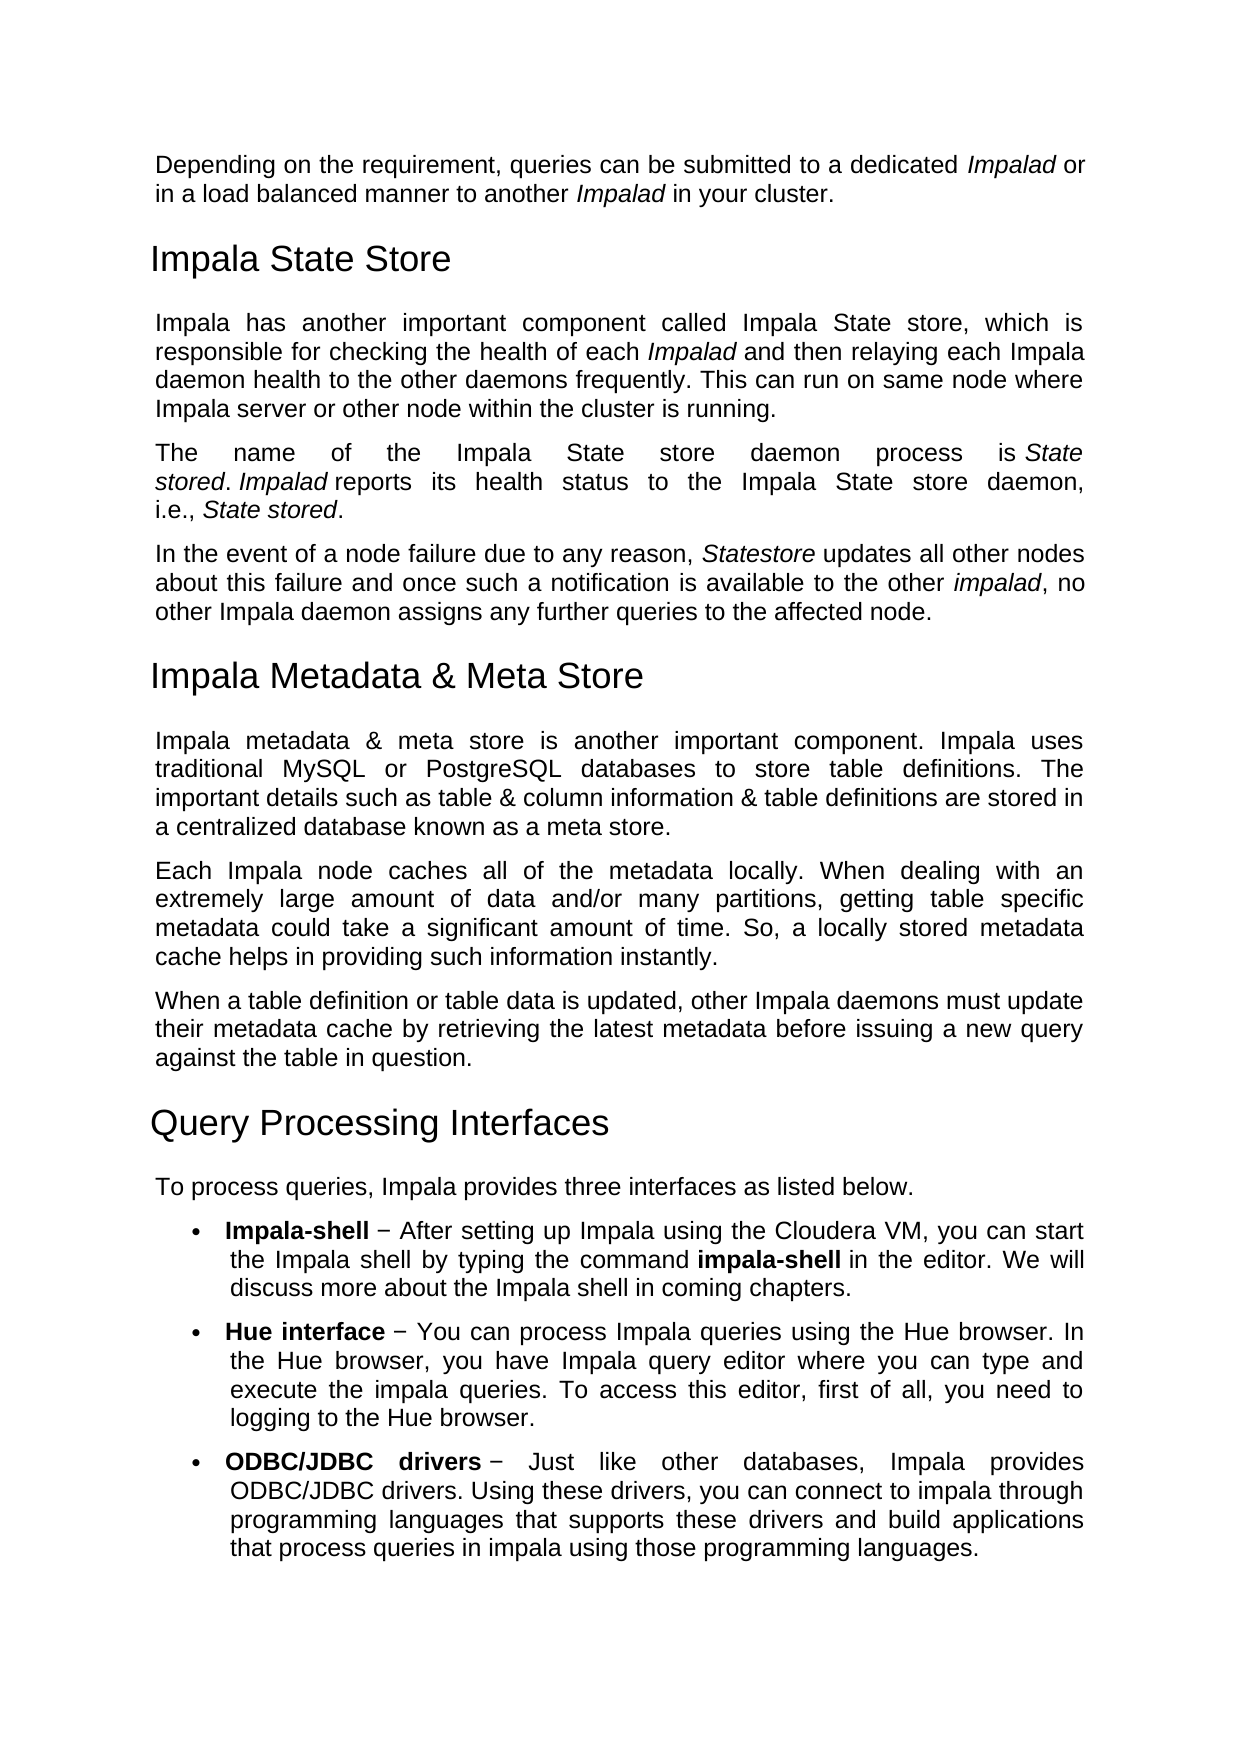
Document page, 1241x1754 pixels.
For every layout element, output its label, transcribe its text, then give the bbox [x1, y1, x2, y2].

text Impala State Store [150, 237, 1090, 279]
text To process queries, Impala provides three interfaces as listed below. [155, 1172, 1085, 1201]
text Impala metadata & meta store is another important component. Impala uses traditional MySQL or PostgreSQL databases to store table definitions. The important details such as table & column information & table definitions are stored in a centralized database known as a meta store. [155, 726, 1085, 841]
text Impala Metadata & Meta Store [150, 654, 1090, 696]
text Query Processing Interfaces [150, 1101, 1090, 1143]
text Impala has another important component called Impala State store, which is responsible for checking the health of each Impalad and then relaying each Impala daemon health to the other daemons frequently. This can run on same node where Impala server or other node within the cluster is running. [155, 308, 1085, 423]
text The name of the Impala State store daemon process is State stored. Impalad reports its health status to the Impala State store daemon, i.e., State stored. [155, 438, 1085, 524]
text When a table definition or table data is updated, other Impala daemons must update their metadata cache by retrieving the latest metadata before issuing a new query against the table in question. [155, 986, 1085, 1072]
list Impala-shell − After setting up Impala using the Cloudera VM, you can start the Impala shell by typing the command impala-shell in the editor. We will discuss more about the Impala shell in coming chapters. [192, 1216, 1085, 1302]
text Each Impala node caches all of the metadata locally. When dealing with an extremely large amount of data and/or many partitions, getting table specific metadata could take a significant amount of time. So, a locally stored metadata cache helps in providing such information instantly. [155, 856, 1085, 971]
text Depending on the requirement, queries can be submitted to a dedicated Impalad or in a load balanced manner to another Impalad in your cluster. [155, 150, 1085, 207]
text In the event of a node failure due to any reason, Statestore updates all other nodes about this failure and once such a notification is available to the other impalad, no other Impala daemon assigns any further queries to the affected node. [155, 539, 1085, 625]
list Hue interface − You can process Impala queries using the Hue browser. In the Hue browser, you have Impala query editor where you can type and execute the impala queries. To access this editor, first of all, you need to logging to the Hue browser. [192, 1317, 1085, 1432]
list ODBC/JDBC drivers − Just like other databases, Impala provides ODBC/JDBC drivers. Using these drivers, you can connect to impala through programming languages that supports these drivers and build applications that process queries in impala using those programming languages. [192, 1447, 1085, 1562]
